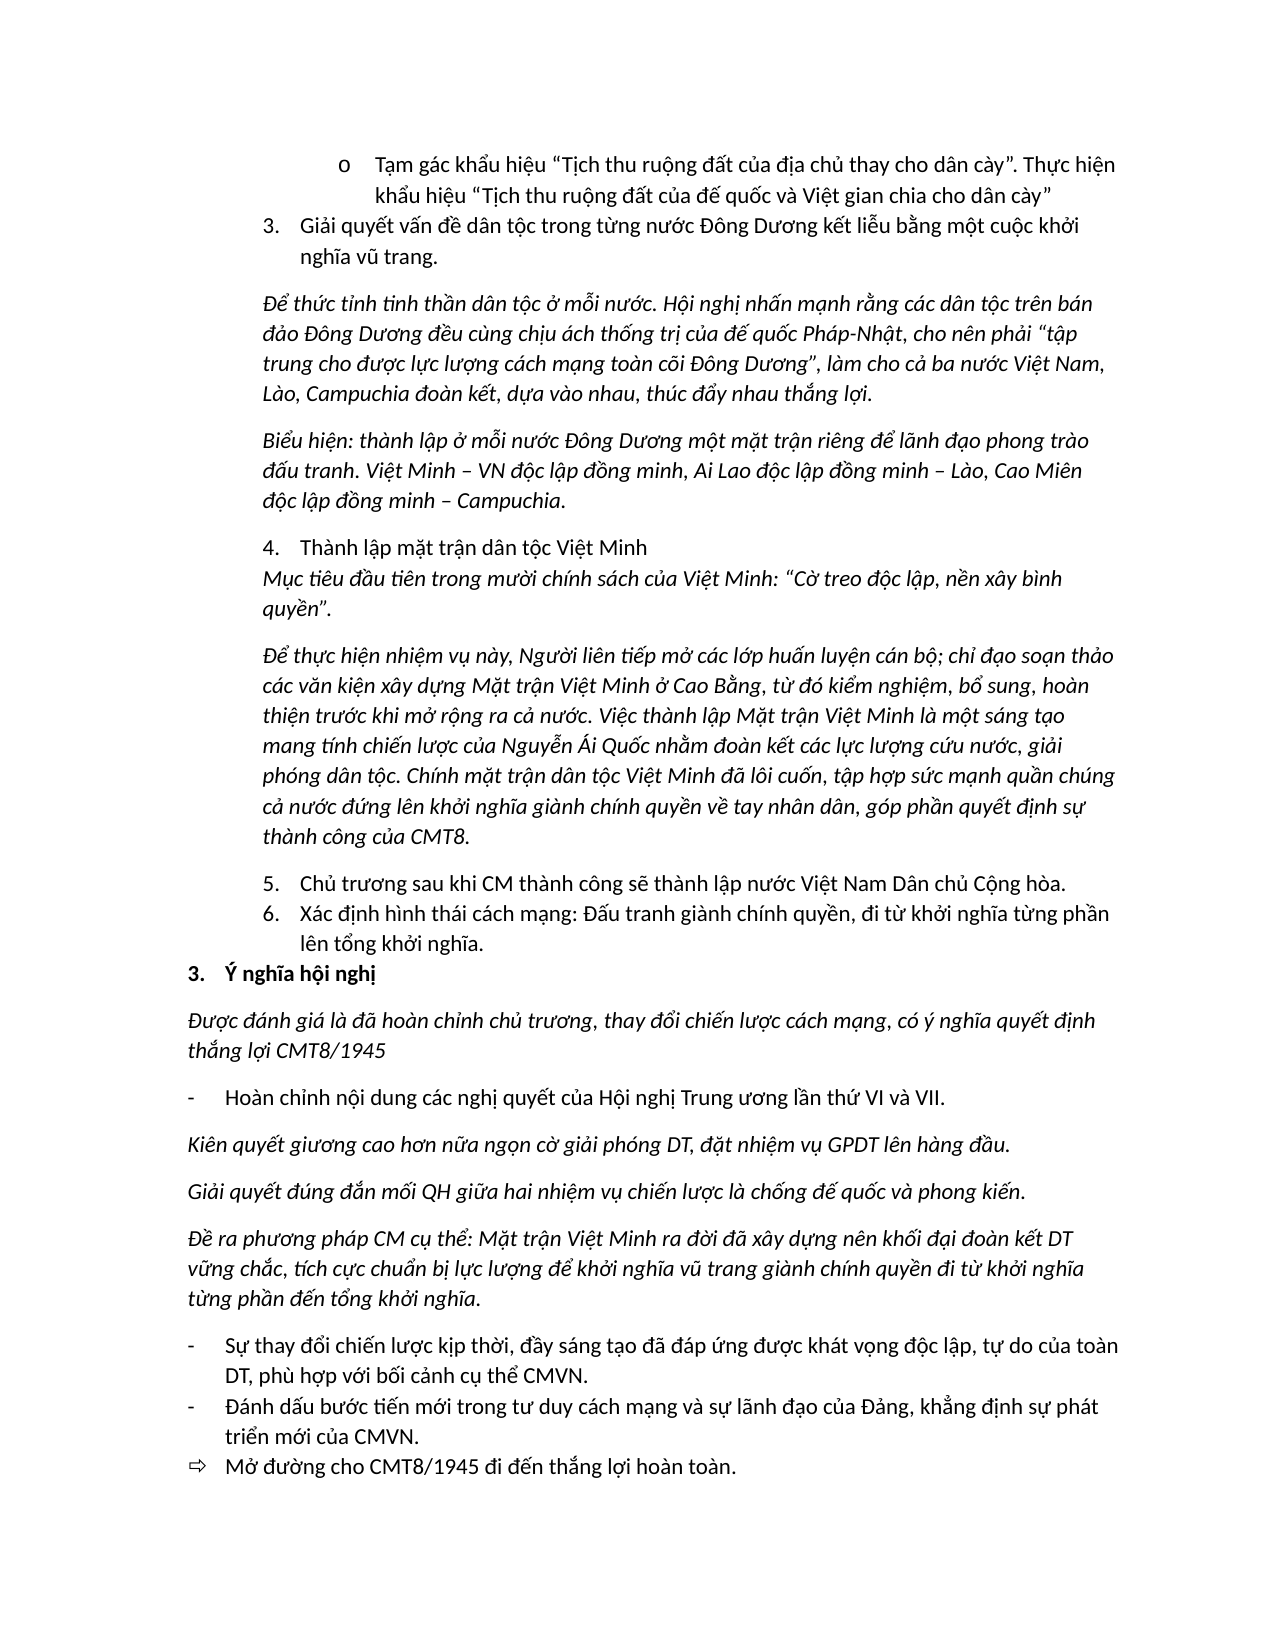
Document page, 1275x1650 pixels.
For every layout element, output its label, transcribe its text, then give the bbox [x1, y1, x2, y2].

list Giải quyết vấn đề dân tộc trong từng nước Đông Dương kết liễu bằng một cuộc khởi nghĩa vũ trang. [262, 212, 1125, 270]
text Để thực hiện nhiệm vụ này, Người liên tiếp mở các lớp huấn luyện cán bộ; chỉ đạo soạn thảo các văn kiện xây dựng Mặt trận Việt Minh ở Cao Bằng, từ đó kiểm nghiệm, bổ sung, hoàn thiện trước khi mở rộng ra cả nước. Việc thành lập Mặt trận Việt Minh là một sáng tạo mang tính chiến lược của Nguyễn Ái Quốc nhằm đoàn kết các lực lượng cứu nước, giải phóng dân tộc. Chính mặt trận dân tộc Việt Minh đã lôi cuốn, tập hợp sức mạnh quần chúng cả nước đứng lên khởi nghĩa giành chính quyền về tay nhân dân, góp phần quyết định sự thành công của CMT8. [262, 641, 1125, 850]
list Mục tiêu đầu tiên trong mười chính sách của Việt Minh: “Cờ treo độc lập, nền xây bình quyền”. [262, 564, 1125, 622]
list Tạm gác khẩu hiệu “Tịch thu ruộng đất của địa chủ thay cho dân cày”. Thực hiện khẩu hiệu “Tịch thu ruộng đất của đế quốc và Việt gian chia cho dân cày” [337, 150, 1125, 209]
text Được đánh giá là đã hoàn chỉnh chủ trương, thay đổi chiến lược cách mạng, có ý nghĩa quyết định thắng lợi CMT8/1945 [187, 1006, 1125, 1064]
list Mở đường cho CMT8/1945 đi đến thắng lợi hoàn toàn. [187, 1452, 1125, 1480]
list Ý nghĩa hội nghị [187, 959, 1125, 987]
list Sự thay đổi chiến lược kịp thời, đầy sáng tạo đã đáp ứng được khát vọng độc lập, tự do của toàn DT, phù hợp với bối cảnh cụ thể CMVN. [187, 1331, 1125, 1389]
text Kiên quyết giương cao hơn nữa ngọn cờ giải phóng DT, đặt nhiệm vụ GPDT lên hàng đầu. [187, 1130, 1125, 1158]
list Chủ trương sau khi CM thành công sẽ thành lập nước Việt Nam Dân chủ Cộng hòa. [262, 869, 1125, 897]
text Để thức tỉnh tinh thần dân tộc ở mỗi nước. Hội nghị nhấn mạnh rằng các dân tộc trên bán đảo Đông Dương đều cùng chịu ách thống trị của đế quốc Pháp-Nhật, cho nên phải “tập trung cho được lực lượng cách mạng toàn cõi Đông Dương”, làm cho cả ba nước Việt Nam, Lào, Campuchia đoàn kết, dựa vào nhau, thúc đẩy nhau thắng lợi. [262, 289, 1125, 407]
list Thành lập mặt trận dân tộc Việt Minh [262, 533, 1125, 561]
list Xác định hình thái cách mạng: Đấu tranh giành chính quyền, đi từ khởi nghĩa từng phần lên tổng khởi nghĩa. [262, 899, 1125, 957]
list Hoàn chỉnh nội dung các nghị quyết của Hội nghị Trung ương lần thứ VI và VII. [187, 1083, 1125, 1111]
text Giải quyết đúng đắn mối QH giữa hai nhiệm vụ chiến lược là chống đế quốc và phong kiến. [187, 1177, 1125, 1205]
text Biểu hiện: thành lập ở mỗi nước Đông Dương một mặt trận riêng để lãnh đạo phong trào đấu tranh. Việt Minh – VN độc lập đồng minh, Ai Lao độc lập đồng minh – Lào, Cao Miên độc lập đồng minh – Campuchia. [262, 426, 1125, 514]
list Đánh dấu bước tiến mới trong tư duy cách mạng và sự lãnh đạo của Đảng, khẳng định sự phát triển mới của CMVN. [187, 1392, 1125, 1450]
text Đề ra phương pháp CM cụ thể: Mặt trận Việt Minh ra đời đã xây dựng nên khối đại đoàn kết DT vững chắc, tích cực chuẩn bị lực lượng để khởi nghĩa vũ trang giành chính quyền đi từ khởi nghĩa từng phần đến tổng khởi nghĩa. [187, 1224, 1125, 1312]
